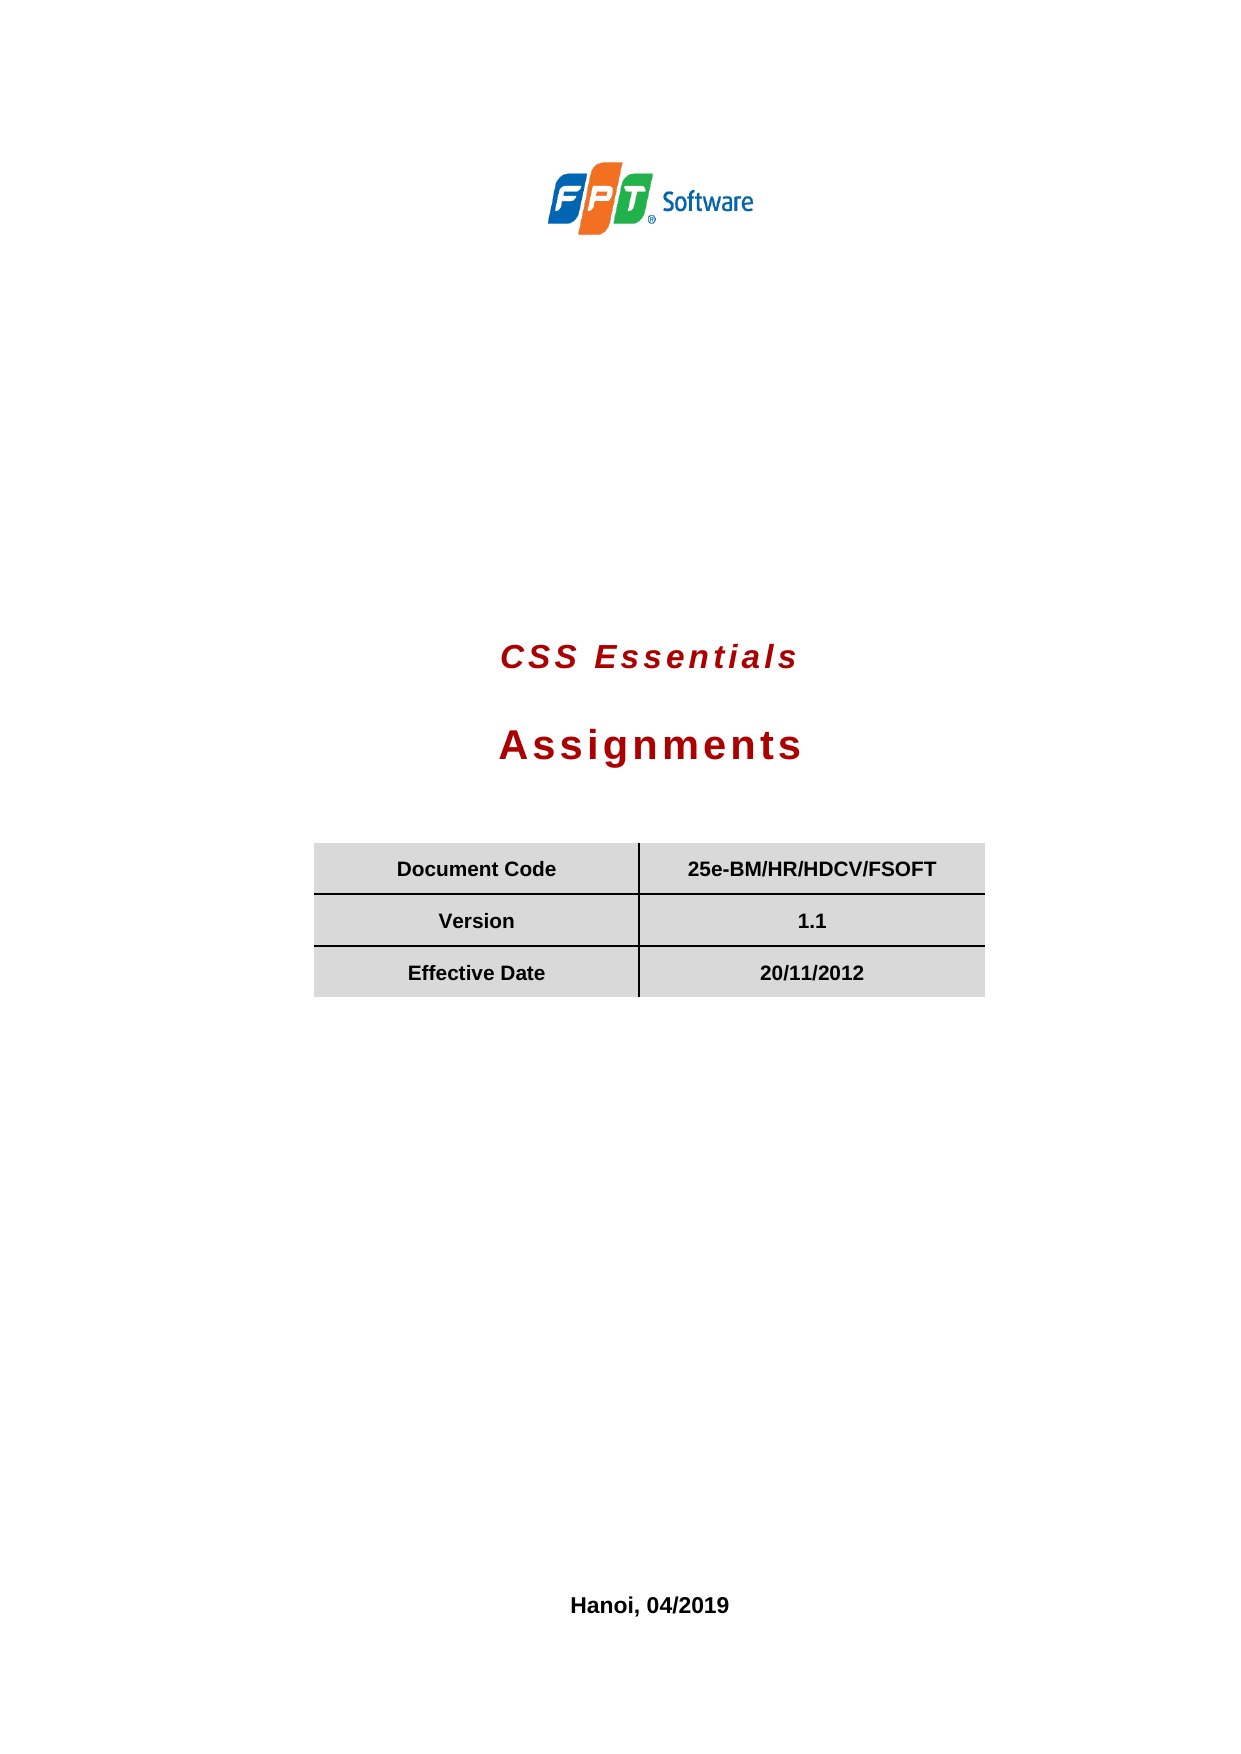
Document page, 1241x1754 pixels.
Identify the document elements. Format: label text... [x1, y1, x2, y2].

text CSS Essentials [148, 638, 1152, 676]
table_header 25e-BM/HR/HDCV/FSOFT [640, 843, 985, 893]
text Hanoi, 04/2019 [148, 1592, 1152, 1618]
picture [535, 118, 764, 274]
table_header Document Code [314, 843, 638, 893]
table_cell 1.1 [640, 895, 985, 945]
table_cell Version [314, 895, 638, 945]
text Assignments [148, 720, 1152, 768]
table_cell Effective Date [314, 947, 638, 997]
table_cell 20/11/2012 [640, 947, 985, 997]
